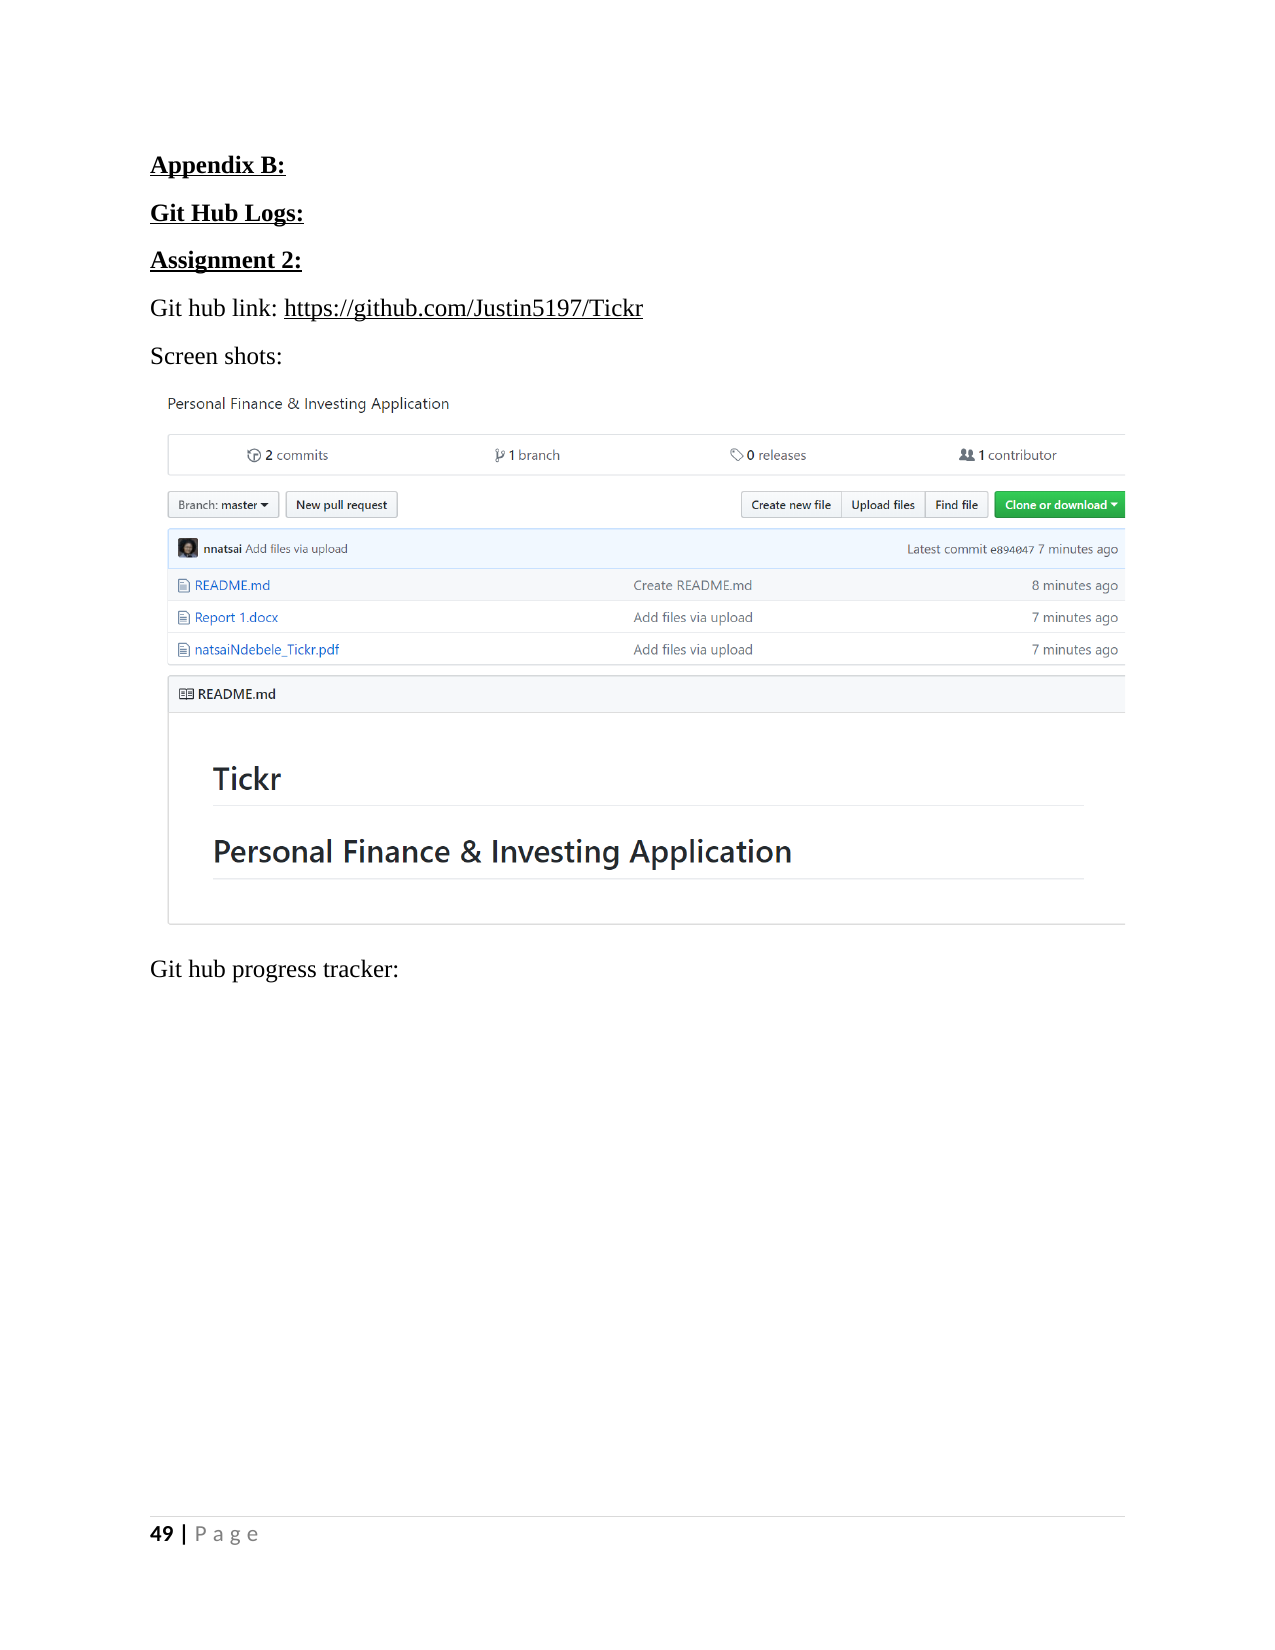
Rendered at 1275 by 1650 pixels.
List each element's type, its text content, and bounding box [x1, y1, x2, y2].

picture [150, 388, 1125, 936]
text Git Hub Logs: [150, 198, 1125, 226]
text Assignment 2: [150, 245, 1125, 274]
text Git hub link: https://github.com/Justin5197/Tickr [150, 293, 1125, 322]
text Screen shots: [150, 341, 1125, 369]
text Appendix B: [150, 150, 1125, 179]
text Git hub progress tracker: [150, 954, 1125, 983]
